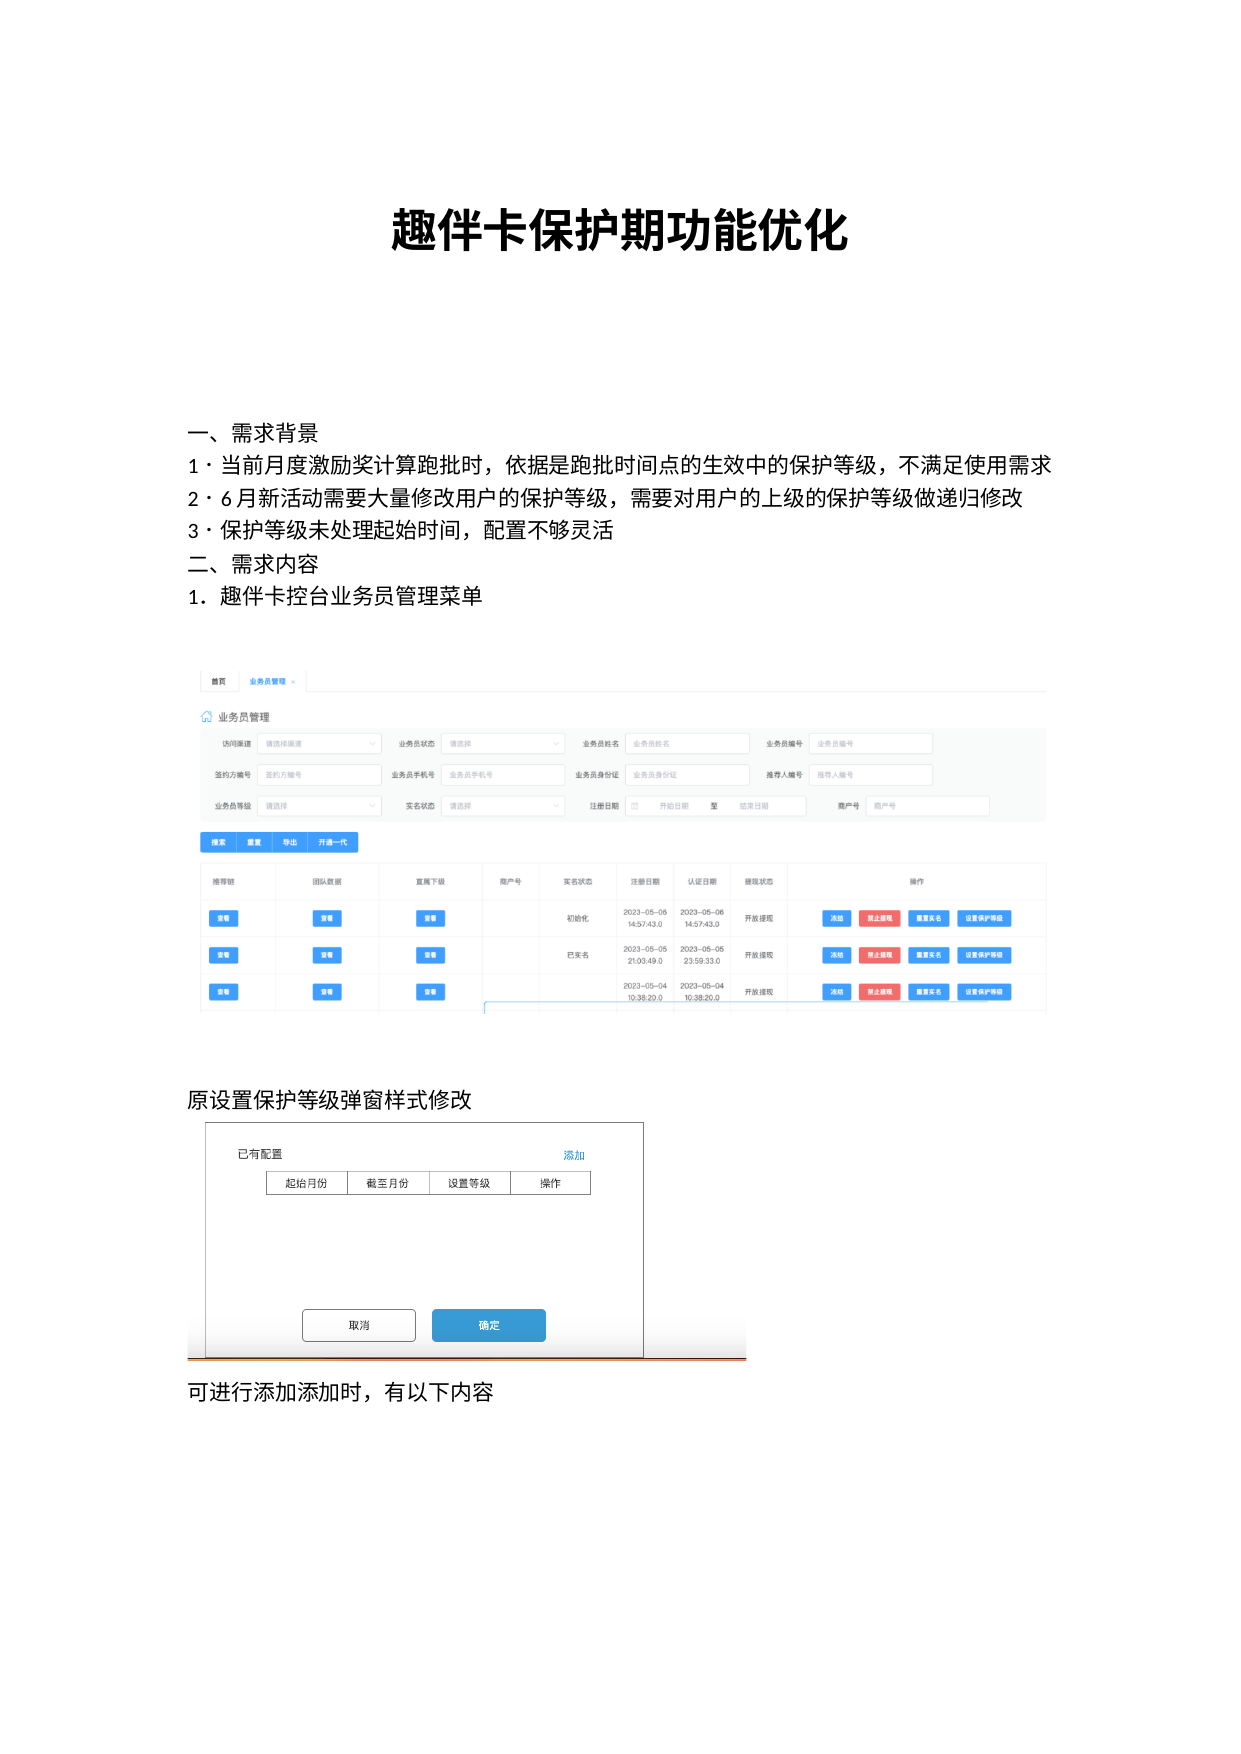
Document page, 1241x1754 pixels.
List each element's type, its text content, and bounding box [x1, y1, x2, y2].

text 可进行添加添加时，有以下内容 [187, 1376, 1053, 1408]
list 保护等级未处理起始时间，配置不够灵活 [187, 514, 1053, 547]
subtitle 趣伴卡保护期功能优化 [187, 197, 1053, 262]
picture [187, 671, 1052, 1014]
text 原设置保护等级弹窗样式修改 [187, 1083, 1053, 1116]
list 需求内容 [187, 547, 1053, 579]
list 6月新活动需要大量修改用户的保护等级，需要对用户的上级的保护等级做递归修改 [187, 482, 1053, 514]
list 当前月度激励奖计算跑批时，依据是跑批时间点的生效中的保护等级，不满足使用需求 [187, 449, 1053, 482]
picture [187, 1115, 747, 1361]
list 趣伴卡控台业务员管理菜单 [187, 579, 1053, 612]
list 需求背景 [187, 417, 1053, 449]
